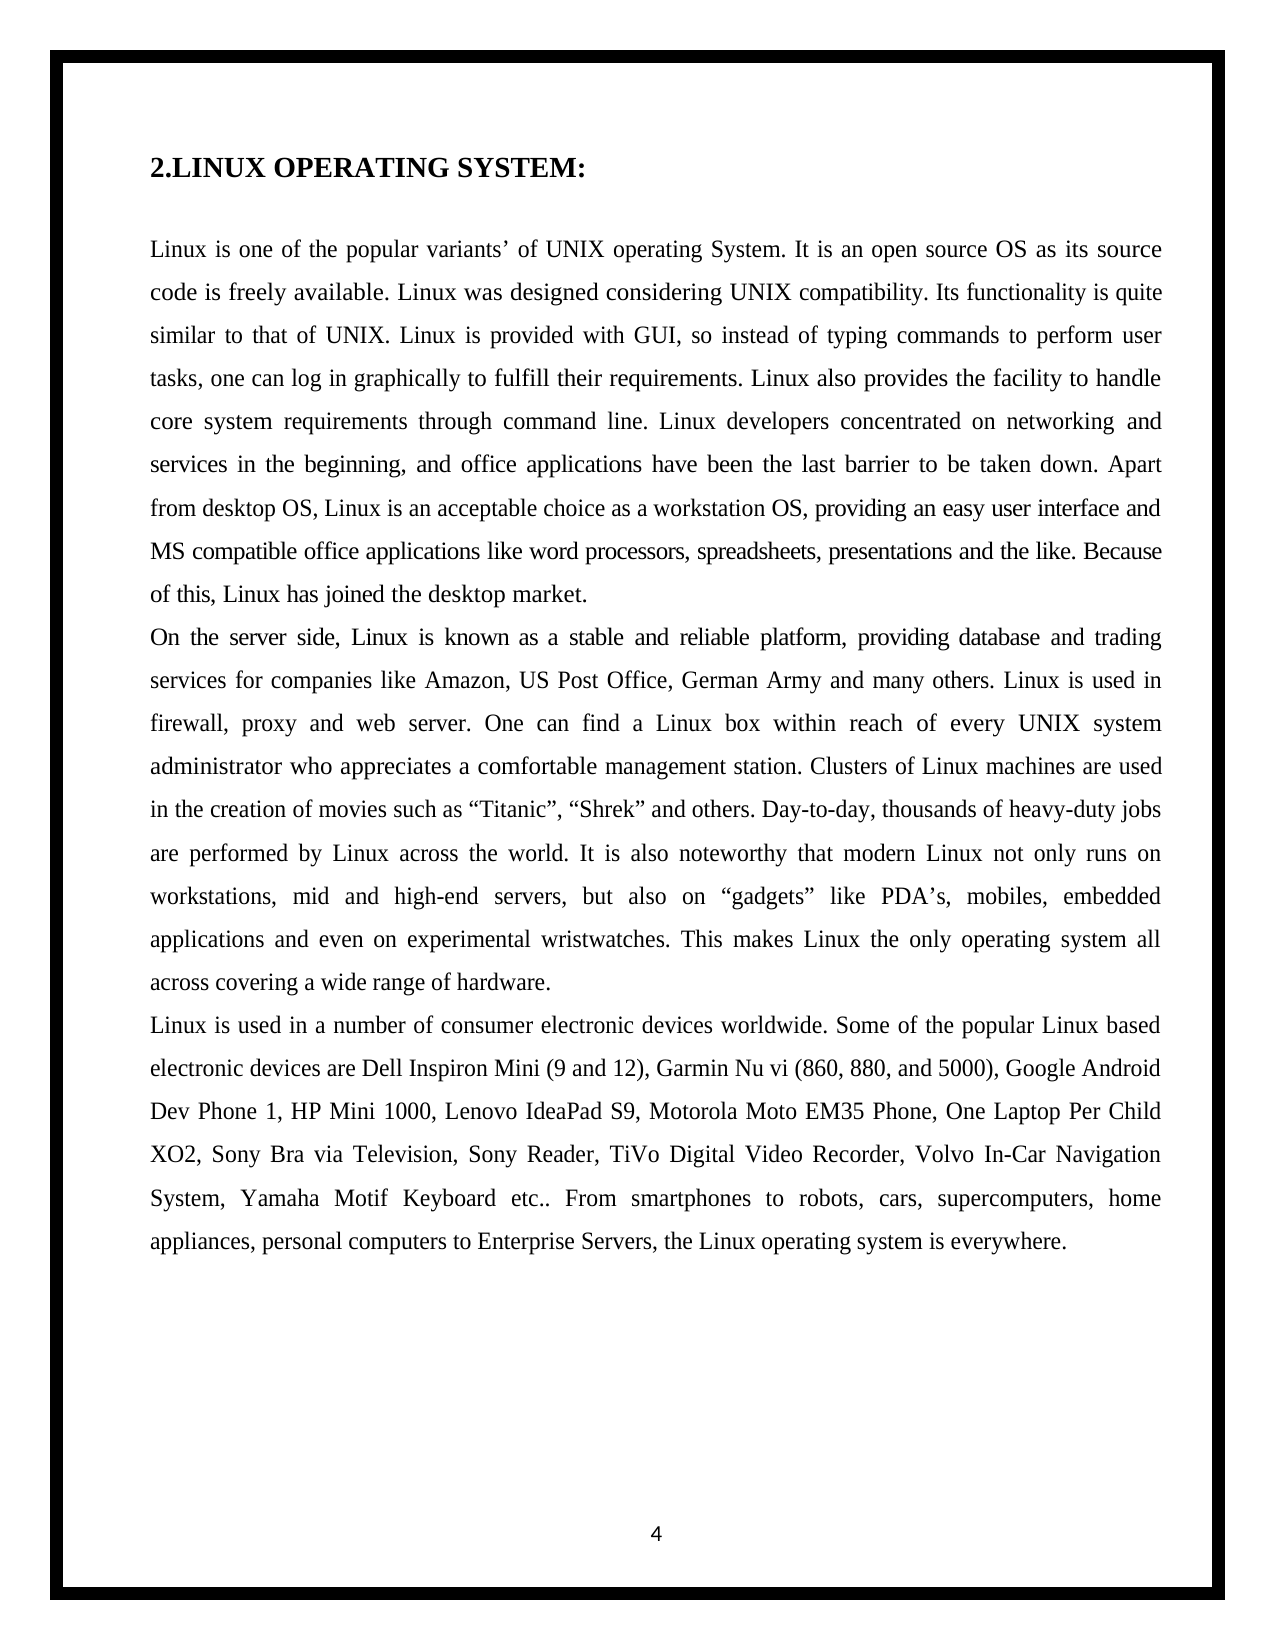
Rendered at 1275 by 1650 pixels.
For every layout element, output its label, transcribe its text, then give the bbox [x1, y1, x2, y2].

text Linux is one of the popular variants’ of UNIX operating System. It is an open source OS as its source code is freely available. Linux was designed considering UNIX compatibility. Its functionality is quite similar to that of UNIX. Linux is provided with GUI, so instead of typing commands to perform user tasks, one can log in graphically to fulfill their requirements. Linux also provides the facility to handle core system requirements through command line. Linux developers concentrated on networking and services in the beginning, and office applications have been the last barrier to be taken down. Apart from desktop OS, Linux is an acceptable choice as a workstation OS, providing an easy user interface and MS compatible office applications like word processors, spreadsheets, presentations and the like. Because of this, Linux has joined the desktop market. [150, 234, 1162, 608]
text Linux is used in a number of consumer electronic devices worldwide. Some of the popular Linux based electronic devices are Dell Inspiron Mini (9 and 12), Garmin Nu vi (860, 880, and 5000), Google Android Dev Phone 1, HP Mini 1000, Lenovo IdeaPad S9, Motorola Moto EM35 Phone, One Laptop Per Child XO2, Sony Bra via Television, Sony Reader, TiVo Digital Video Recorder, Volvo In-Car Navigation System, Yamaha Motif Keyboard etc.. From smartphones to robots, cars, supercomputers, home appliances, personal computers to Enterprise Servers, the Linux operating system is everywhere. [150, 1010, 1162, 1254]
text On the server side, Linux is known as a stable and reliable platform, providing database and trading services for companies like Amazon, US Post Office, German Army and many others. Linux is used in firewall, proxy and web server. One can find a Linux box within reach of every UNIX system administrator who appreciates a comfortable management station. Clusters of Linux machines are used in the creation of movies such as “Titanic”, “Shrek” and others. Day-to-day, thousands of heavy-duty jobs are performed by Linux across the world. It is also noteworthy that modern Linux not only runs on workstations, mid and high-end servers, but also on “gadgets” like PDA’s, mobiles, embedded applications and even on experimental wristwatches. This makes Linux the only operating system all across covering a wide range of hardware. [150, 622, 1162, 996]
text 2.LINUX OPERATING SYSTEM: [150, 150, 1162, 183]
